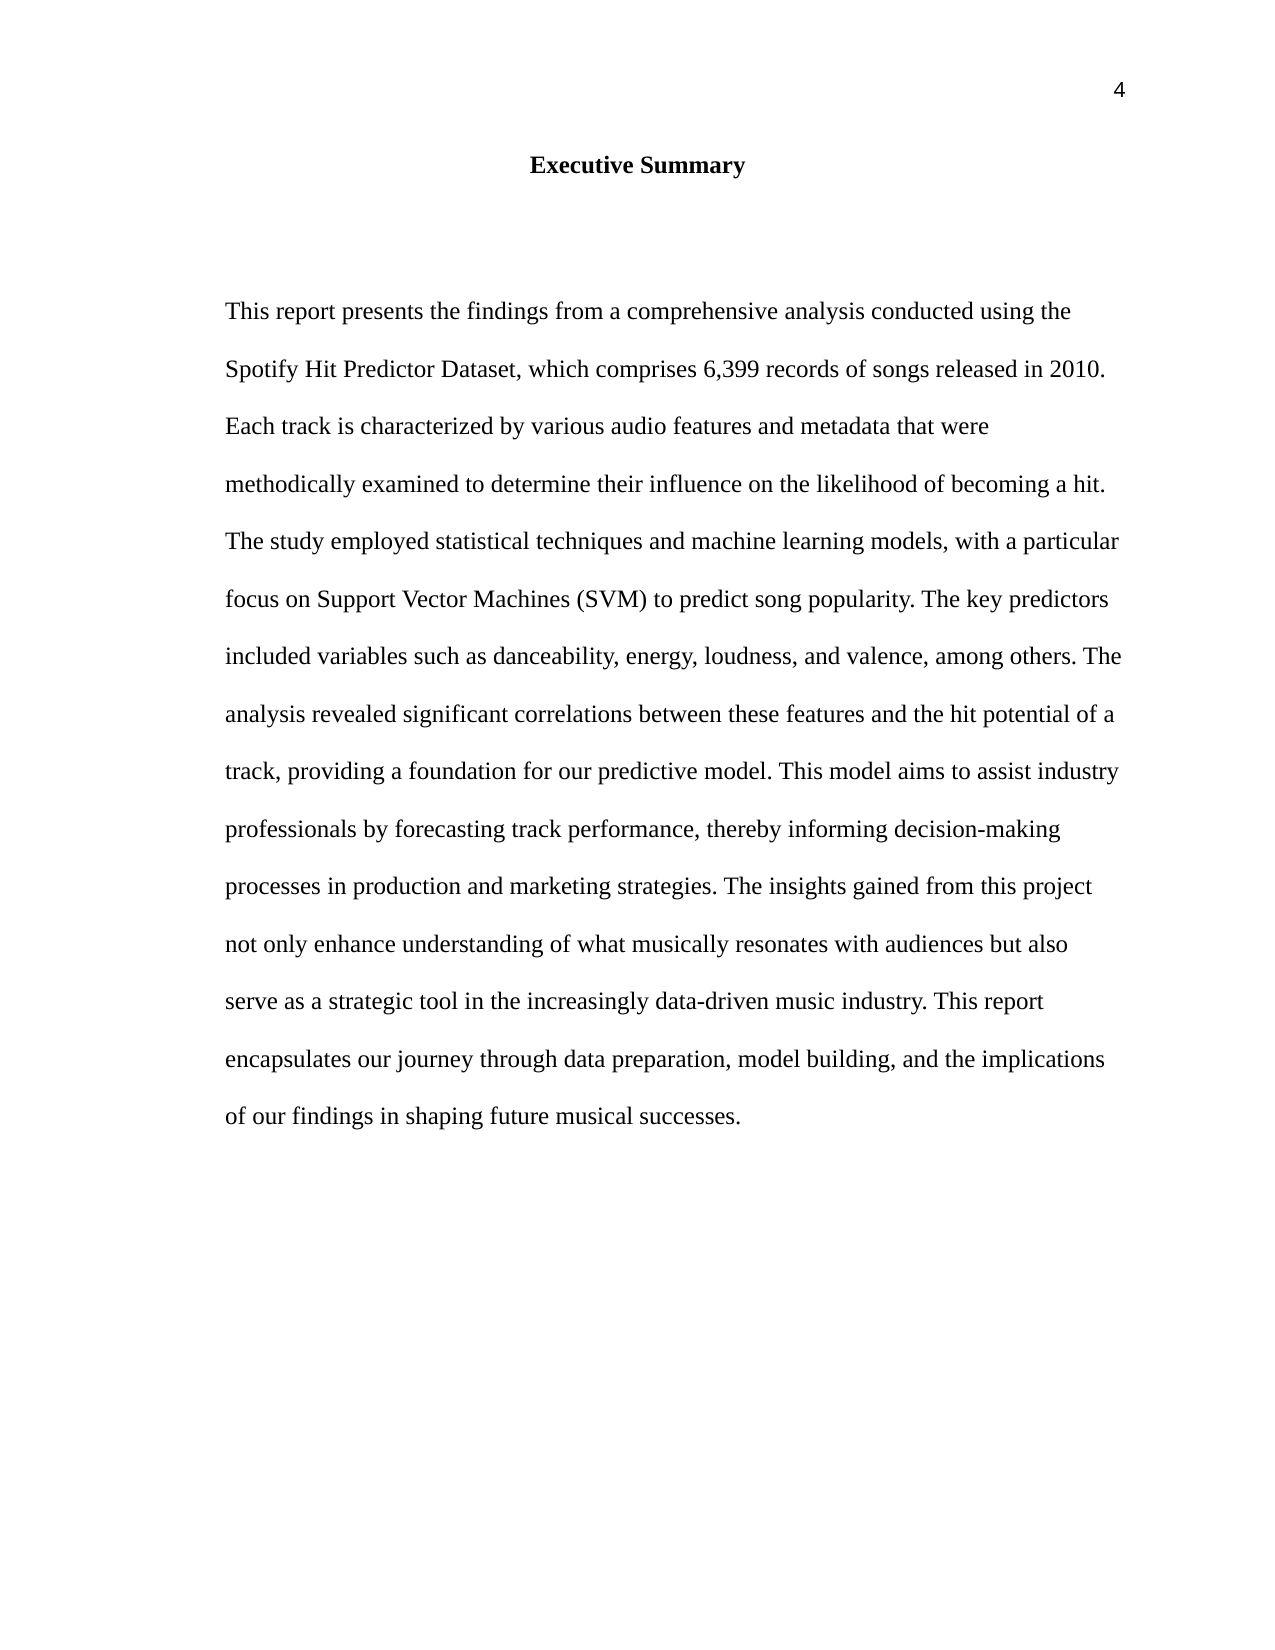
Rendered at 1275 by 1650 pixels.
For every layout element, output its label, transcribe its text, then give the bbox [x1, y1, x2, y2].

list This report presents the findings from a comprehensive analysis conducted using the Spotify Hit Predictor Dataset, which comprises 6,399 records of songs released in 2010. Each track is characterized by various audio features and metadata that were methodically examined to determine their influence on the likelihood of becoming a hit. The study employed statistical techniques and machine learning models, with a particular focus on Support Vector Machines (SVM) to predict song popularity. The key predictors included variables such as danceability, energy, loudness, and valence, among others. The analysis revealed significant correlations between these features and the hit potential of a track, providing a foundation for our predictive model. This model aims to assist industry professionals by forecasting track performance, thereby informing decision-making processes in production and marketing strategies. The insights gained from this project not only enhance understanding of what musically resonates with audiences but also serve as a strategic tool in the increasingly data-driven music industry. This report encapsulates our journey through data preparation, model building, and the implications of our findings in shaping future musical successes. [225, 296, 1125, 1187]
text Executive Summary [150, 150, 1125, 179]
